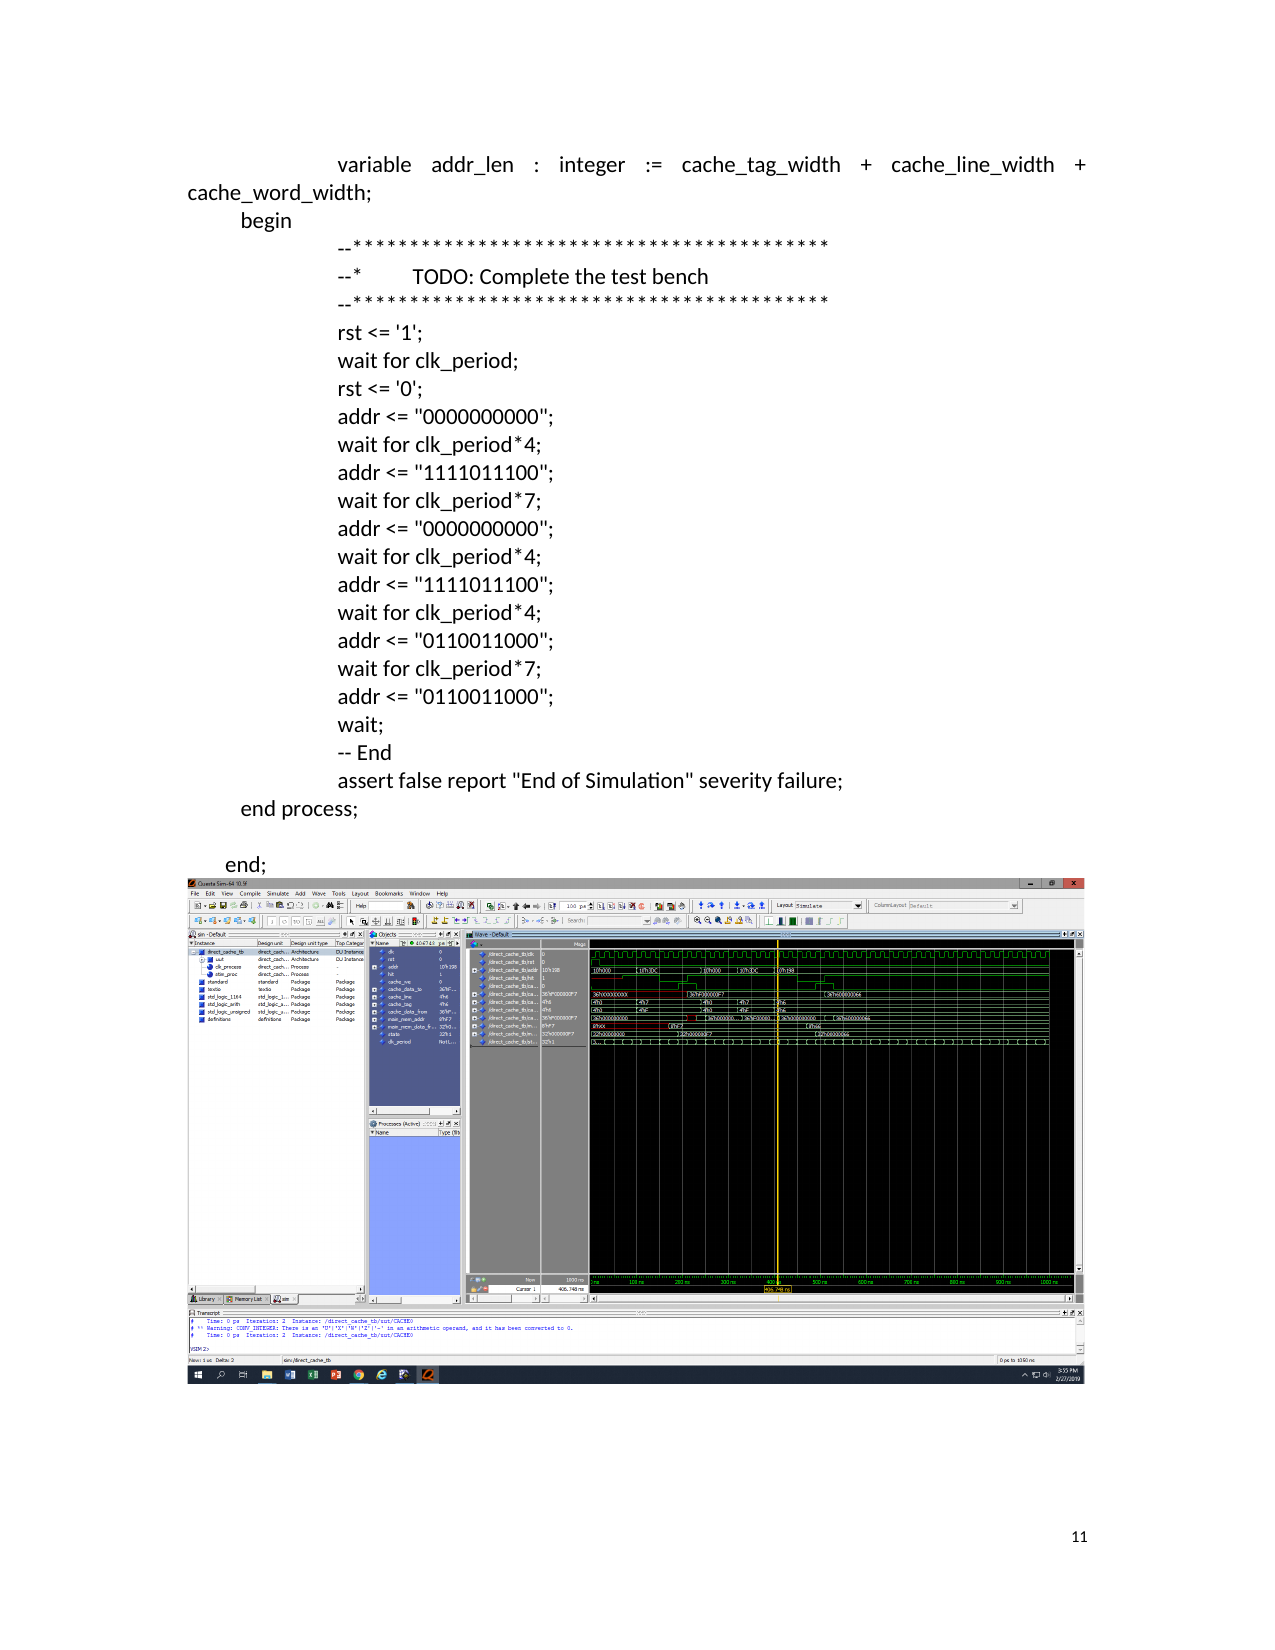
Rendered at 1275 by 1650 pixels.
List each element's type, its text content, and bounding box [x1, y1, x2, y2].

text addr <= "1111011100"; [187, 458, 1087, 486]
text wait for clk_period*7; [187, 654, 1087, 682]
text wait for clk_period*4; [187, 542, 1087, 570]
text addr <= "0110011000"; [187, 626, 1087, 654]
text --****************************************** [187, 234, 1087, 262]
text --* TODO: Complete the test bench [187, 262, 1087, 290]
text addr <= "0000000000"; [187, 514, 1087, 542]
text wait; [187, 710, 1087, 738]
text rst <= '0'; [187, 374, 1087, 402]
text addr <= "1111011100"; [187, 570, 1087, 598]
text wait for clk_period*4; [187, 598, 1087, 626]
text addr <= "0000000000"; [187, 402, 1087, 430]
text addr <= "0110011000"; [187, 682, 1087, 710]
text -- End [187, 738, 1087, 766]
text wait for clk_period*7; [187, 486, 1087, 514]
text assert false report "End of Simulation" severity failure; [187, 766, 1087, 794]
text variable addr_len : integer := cache_tag_width + cache_line_width + cache_word_width; [187, 150, 1087, 206]
picture [187, 878, 1085, 1384]
text --****************************************** [187, 290, 1087, 318]
text wait for clk_period; [187, 346, 1087, 374]
text begin [187, 206, 1087, 234]
text rst <= '1'; [187, 318, 1087, 346]
text end process; [187, 794, 1087, 822]
text wait for clk_period*4; [187, 430, 1087, 458]
